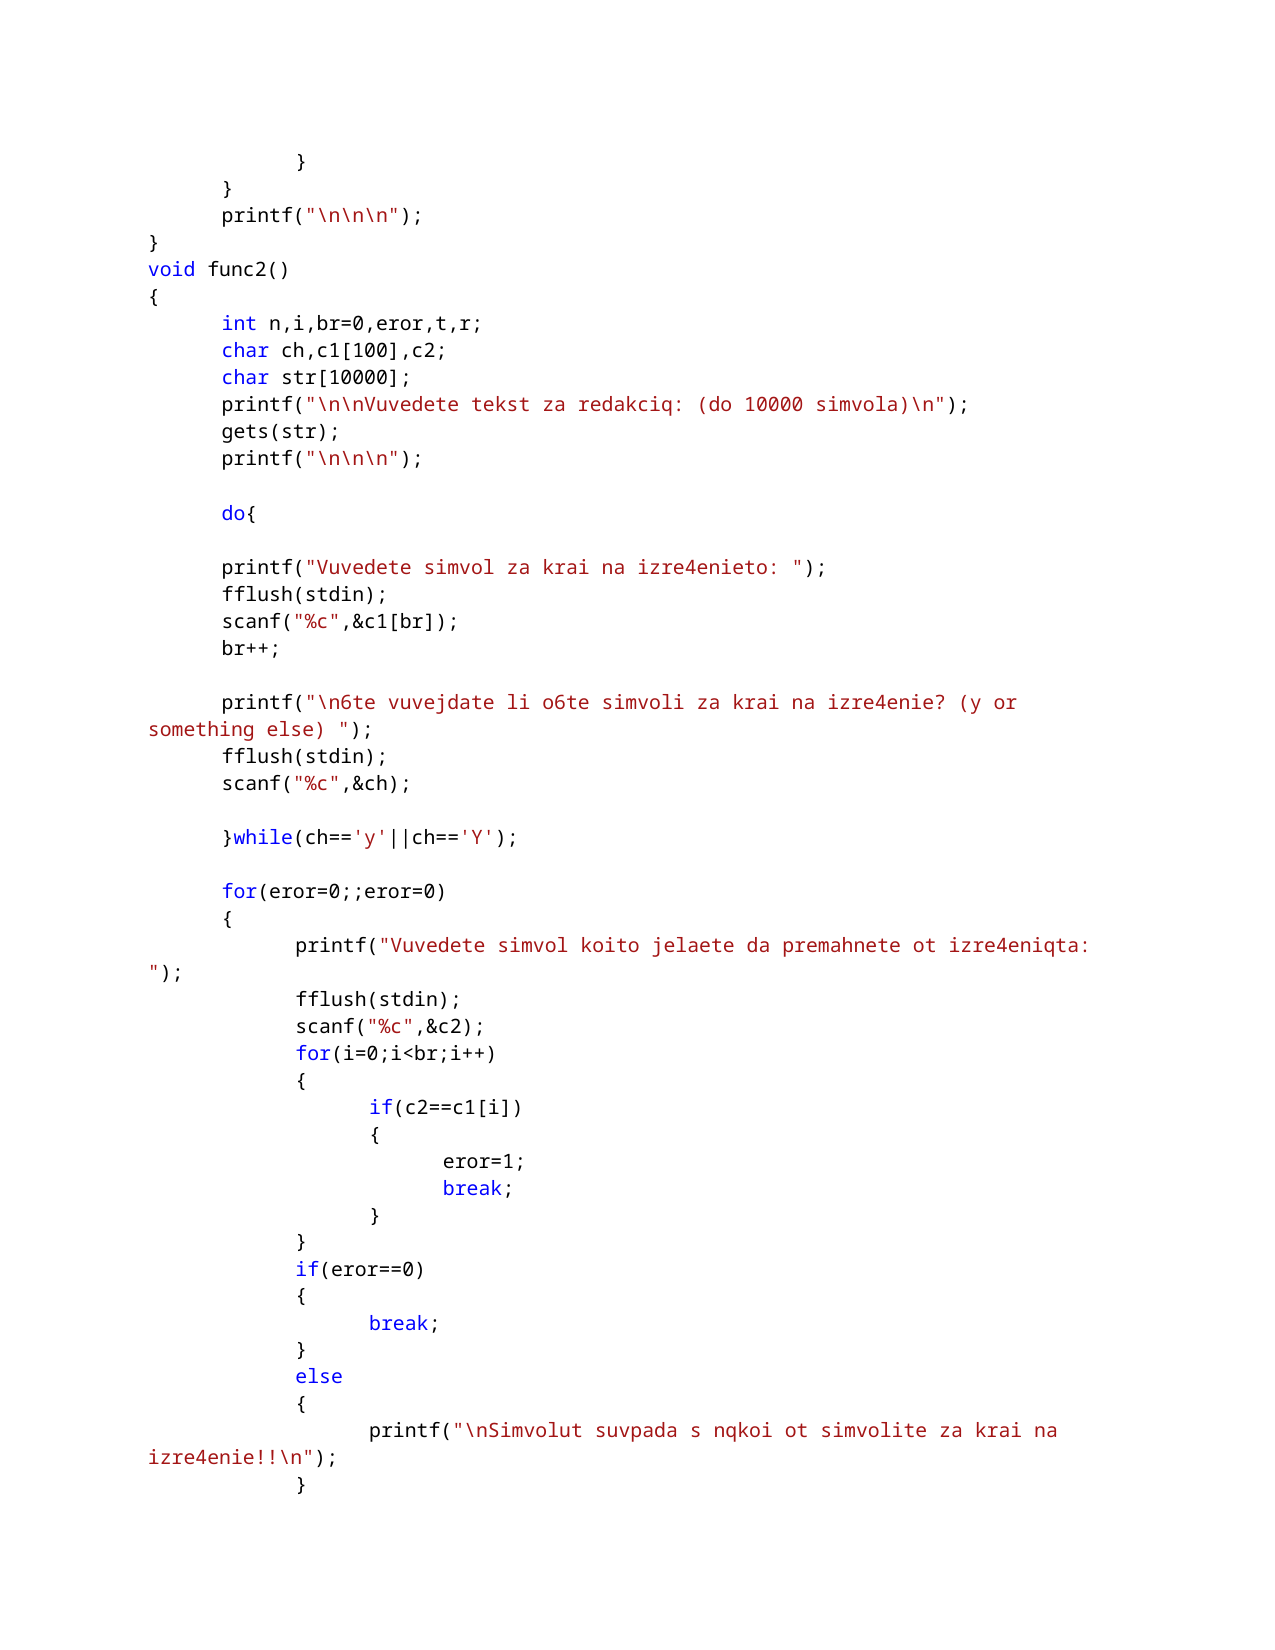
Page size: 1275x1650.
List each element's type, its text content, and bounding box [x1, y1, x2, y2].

text }while(ch=='y'||ch=='Y'); [148, 823, 1127, 850]
text for(i=0;i<br;i++) [148, 1039, 1127, 1066]
text int n,i,br=0,eror,t,r; [148, 309, 1127, 336]
text fflush(stdin); [148, 742, 1127, 769]
text } [148, 148, 1127, 174]
text printf("Vuvedete simvol koito jelaete da premahnete ot izre4eniqta: "); [148, 931, 1127, 985]
text scanf("%c",&c2); [148, 1012, 1127, 1039]
text scanf("%c",&c1[br]); [148, 607, 1127, 634]
text eror=1; [148, 1147, 1127, 1174]
text { [148, 282, 1127, 309]
text scanf("%c",&ch); [148, 769, 1127, 796]
text do{ [148, 499, 1127, 526]
text printf("\n\n\n"); [148, 444, 1127, 471]
text fflush(stdin); [148, 985, 1127, 1012]
text } [148, 228, 1127, 256]
text printf("\n6te vuvejdate li o6te simvoli za krai na izre4enie? (y or something else) "); [148, 688, 1127, 742]
text gets(str); [148, 417, 1127, 444]
text char ch,c1[100],c2; [148, 336, 1127, 363]
text } [148, 1336, 1127, 1363]
text } [148, 1228, 1127, 1255]
text else [148, 1363, 1127, 1390]
text { [148, 1120, 1127, 1147]
text printf("\n\nVuvedete tekst za redakciq: (do 10000 simvola)\n"); [148, 390, 1127, 417]
text } [148, 1471, 1127, 1498]
text printf("Vuvedete simvol za krai na izre4enieto: "); [148, 553, 1127, 580]
text printf("\n\n\n"); [148, 202, 1127, 228]
text char str[10000]; [148, 363, 1127, 390]
text if(eror==0) [148, 1255, 1127, 1282]
text fflush(stdin); [148, 580, 1127, 607]
text br++; [148, 634, 1127, 661]
text { [148, 1066, 1127, 1093]
text { [148, 1282, 1127, 1309]
text void func2() [148, 256, 1127, 282]
text { [148, 904, 1127, 931]
text } [148, 174, 1127, 202]
text } [148, 1201, 1127, 1228]
text printf("\nSimvolut suvpada s nqkoi ot simvolite za krai na izre4enie!!\n"); [148, 1417, 1127, 1471]
text if(c2==c1[i]) [148, 1093, 1127, 1120]
text break; [148, 1309, 1127, 1336]
text break; [148, 1174, 1127, 1201]
text { [148, 1390, 1127, 1417]
text for(eror=0;;eror=0) [148, 877, 1127, 904]
